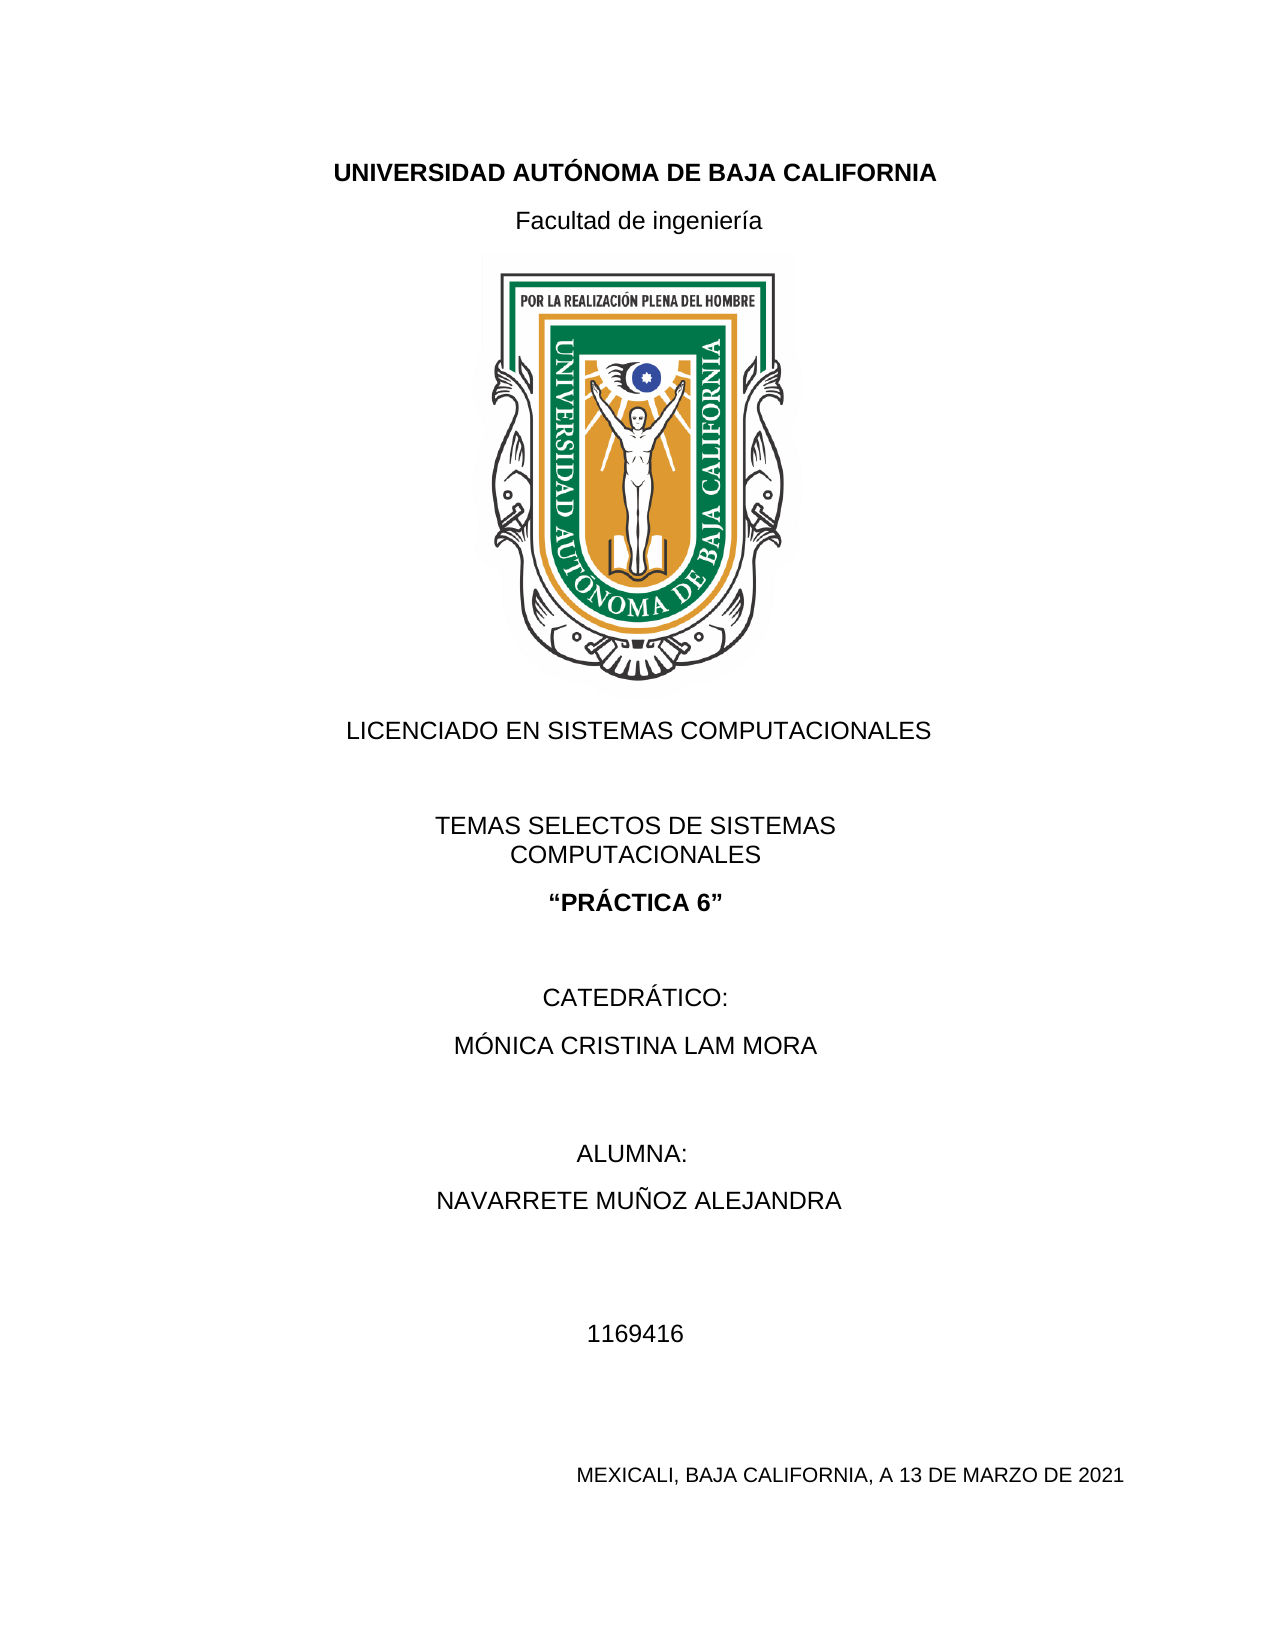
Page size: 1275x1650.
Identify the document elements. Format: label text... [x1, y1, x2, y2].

text ALUMNA: NAVARRETE MUÑOZ ALEJANDRA [399, 1139, 871, 1215]
text MÓNICA CRISTINA LAM MORA [326, 1031, 945, 1060]
text Facultad de ingeniería [326, 206, 952, 235]
text 1169416 [399, 1319, 871, 1348]
text CATEDRÁTICO: [326, 983, 945, 1012]
text UNIVERSIDAD AUTÓNOMA DE BAJA CALIFORNIA [325, 158, 945, 187]
text MEXICALI, BAJA CALIFORNIA, A 13 DE MARZO DE 2021 [150, 1463, 1125, 1487]
picture [473, 253, 802, 700]
text TEMAS SELECTOS DE SISTEMAS COMPUTACIONALES [326, 811, 945, 869]
text “PRÁCTICA 6” [326, 888, 945, 916]
